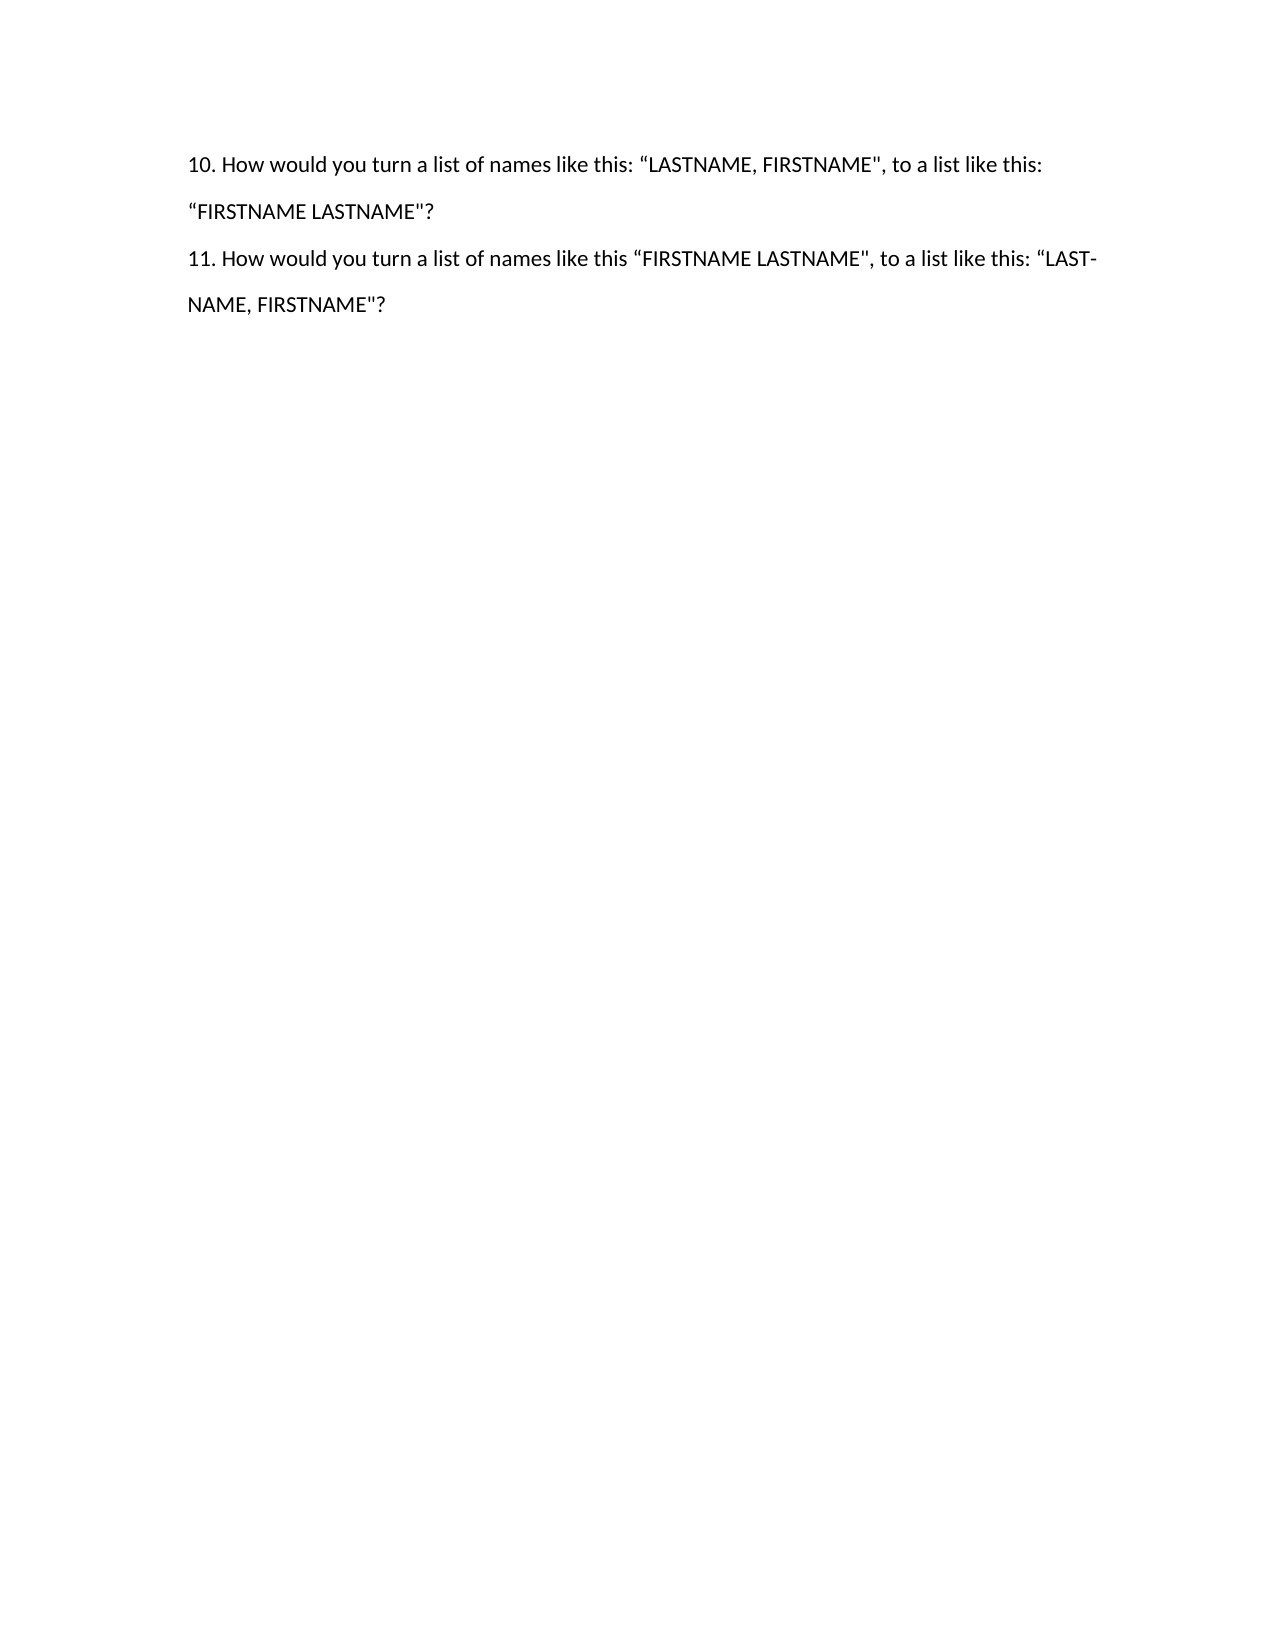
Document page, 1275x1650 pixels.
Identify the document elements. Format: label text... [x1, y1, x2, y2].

text “FIRSTNAME LASTNAME"? [187, 197, 1125, 225]
text NAME, FIRSTNAME"? [187, 291, 1125, 319]
text 10. How would you turn a list of names like this: “LASTNAME, FIRSTNAME", to a list like this: [187, 150, 1125, 178]
text 11. How would you turn a list of names like this “FIRSTNAME LASTNAME", to a list like this: “LAST- [187, 244, 1125, 272]
